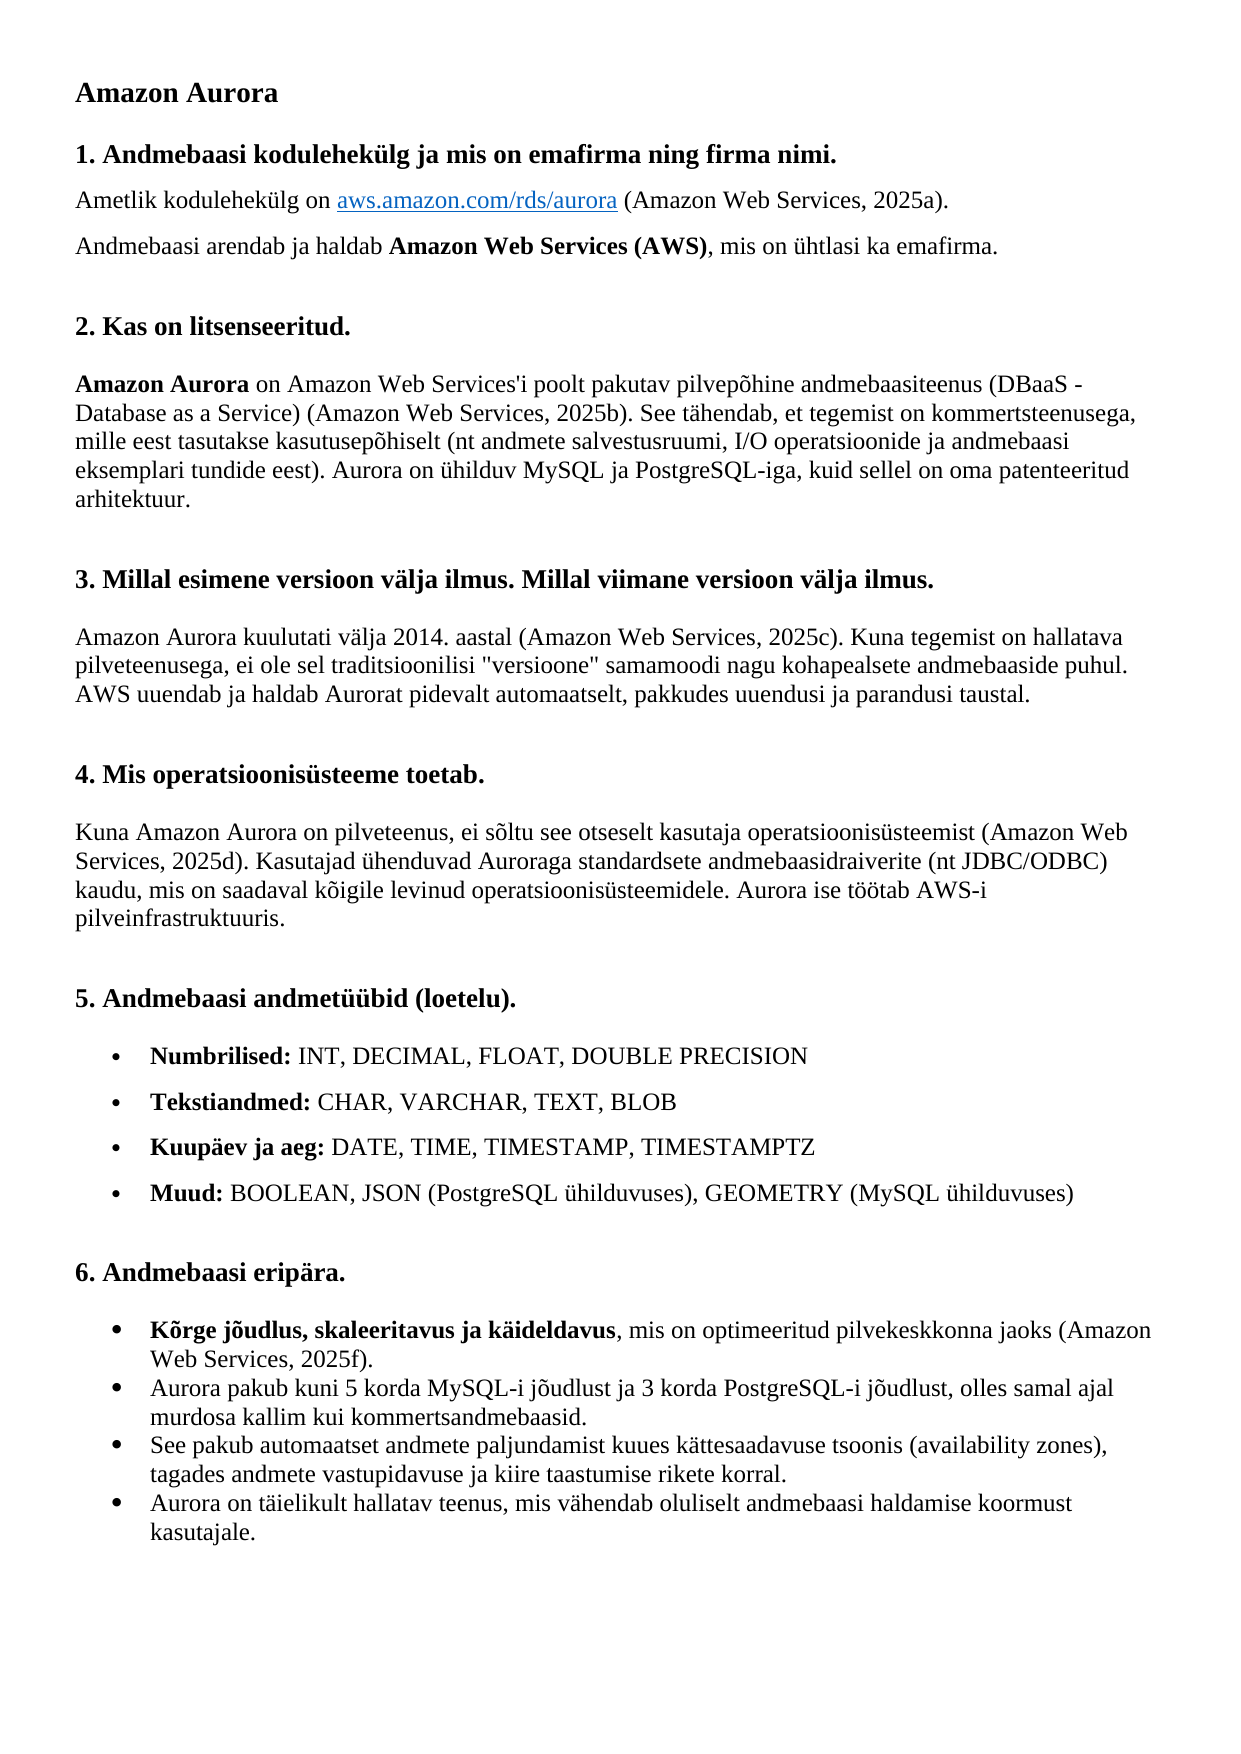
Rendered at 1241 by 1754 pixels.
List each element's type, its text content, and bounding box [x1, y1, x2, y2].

list Numbrilised: INT, DECIMAL, FLOAT, DOUBLE PRECISION [112, 1041, 1165, 1070]
text 1. Andmebaasi kodulehekülg ja mis on emafirma ning firma nimi. [75, 138, 1165, 169]
list Kuupäev ja aeg: DATE, TIME, TIMESTAMP, TIMESTAMPTZ [112, 1132, 1165, 1161]
subtitle 4. Mis operatsioonisüsteeme toetab. [75, 758, 1165, 789]
list Tekstiandmed: CHAR, VARCHAR, TEXT, BLOB [112, 1087, 1165, 1116]
subtitle Amazon Aurora [75, 75, 1165, 108]
text Kuna Amazon Aurora on pilveteenus, ei sõltu see otseselt kasutaja operatsioonisüsteemist (Amazon Web Services, 2025d). Kasutajad ühenduvad Auroraga standardsete andmebaasidraiverite (nt JDBC/ODBC) kaudu, mis on saadaval kõigile levinud operatsioonisüsteemidele. Aurora ise töötab AWS-i pilveinfrastruktuuris. [75, 817, 1165, 932]
subtitle 3. Millal esimene versioon välja ilmus. Millal viimane versioon välja ilmus. [75, 563, 1165, 594]
list Muud: BOOLEAN, JSON (PostgreSQL ühilduvuses), GEOMETRY (MySQL ühilduvuses) [112, 1178, 1165, 1206]
subtitle 2. Kas on litsenseeritud. [75, 310, 1165, 341]
subtitle 5. Andmebaasi andmetüübid (loetelu). [75, 982, 1165, 1013]
list See pakub automaatset andmete paljundamist kuues kättesaadavuse tsoonis (availability zones), tagades andmete vastupidavuse ja kiire taastumise rikete korral. [112, 1431, 1165, 1488]
list Aurora pakub kuni 5 korda MySQL-i jõudlust ja 3 korda PostgreSQL-i jõudlust, olles samal ajal murdosa kallim kui kommertsandmebaasid. [112, 1373, 1165, 1431]
list Aurora on täielikult hallatav teenus, mis vähendab oluliselt andmebaasi haldamise koormust kasutajale. [112, 1488, 1165, 1546]
list Kõrge jõudlus, skaleeritavus ja käideldavus, mis on optimeeritud pilvekeskkonna jaoks (Amazon Web Services, 2025f). [112, 1316, 1165, 1373]
subtitle 6. Andmebaasi eripära. [75, 1256, 1165, 1288]
text Amazon Aurora on Amazon Web Services'i poolt pakutav pilvepõhine andmebaasiteenus (DBaaS - Database as a Service) (Amazon Web Services, 2025b). See tähendab, et tegemist on kommertsteenusega, mille eest tasutakse kasutusepõhiselt (nt andmete salvestusruumi, I/O operatsioonide ja andmebaasi eksemplari tundide eest). Aurora on ühilduv MySQL ja PostgreSQL-iga, kuid sellel on oma patenteeritud arhitektuur. [75, 369, 1165, 513]
text Ametlik kodulehekülg on aws.amazon.com/rds/aurora (Amazon Web Services, 2025a). [75, 186, 1165, 214]
text Amazon Aurora kuulutati välja 2014. aastal (Amazon Web Services, 2025c). Kuna tegemist on hallatava pilveteenusega, ei ole sel traditsioonilisi "versioone" samamoodi nagu kohapealsete andmebaaside puhul. AWS uuendab ja haldab Aurorat pidevalt automaatselt, pakkudes uuendusi ja parandusi taustal. [75, 622, 1165, 708]
text Andmebaasi arendab ja haldab Amazon Web Services (AWS), mis on ühtlasi ka emafirma. [75, 231, 1165, 260]
